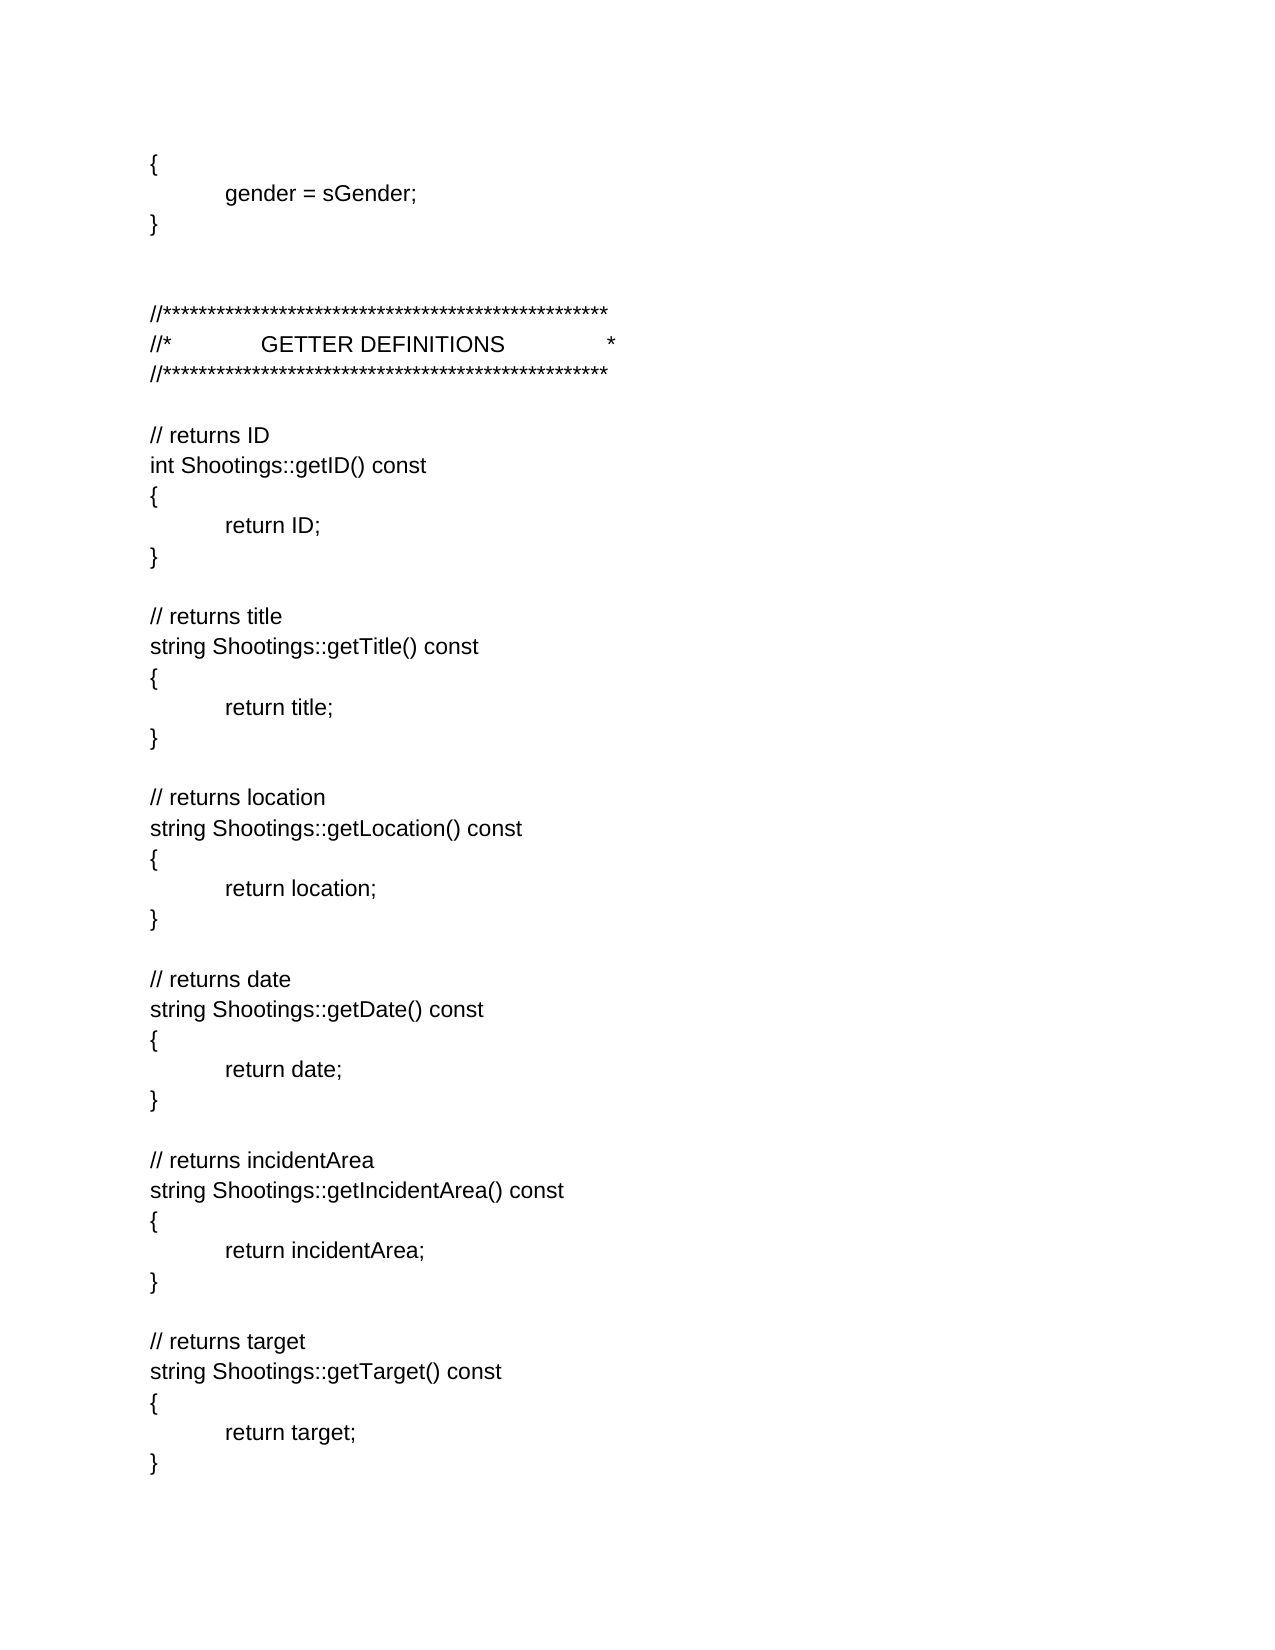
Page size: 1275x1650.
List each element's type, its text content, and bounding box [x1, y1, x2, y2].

text int Shootings::getID() const [150, 452, 1125, 478]
text string Shootings::getLocation() const [150, 814, 1125, 841]
text { [150, 845, 1125, 871]
text return incidentArea; [150, 1237, 1125, 1264]
text } [150, 905, 1125, 932]
text { [150, 150, 1125, 176]
text string Shootings::getTitle() const [150, 633, 1125, 660]
text //* GETTER DEFINITIONS * [150, 331, 1125, 358]
text // returns title [150, 603, 1125, 629]
text { [150, 482, 1125, 509]
text string Shootings::getIncidentArea() const [150, 1177, 1125, 1203]
text return title; [150, 694, 1125, 720]
text // returns location [150, 784, 1125, 811]
text // returns target [150, 1328, 1125, 1354]
text { [150, 1388, 1125, 1415]
text { [150, 1207, 1125, 1234]
text string Shootings::getDate() const [150, 996, 1125, 1022]
text } [150, 724, 1125, 750]
text string Shootings::getTarget() const [150, 1358, 1125, 1385]
text } [150, 1086, 1125, 1113]
text { [150, 663, 1125, 690]
text //************************************************** [150, 361, 1125, 388]
text { [150, 1026, 1125, 1052]
text // returns incidentArea [150, 1147, 1125, 1173]
text } [150, 1268, 1125, 1294]
text } [150, 1449, 1125, 1475]
text //************************************************** [150, 301, 1125, 327]
text return date; [150, 1056, 1125, 1083]
text return ID; [150, 512, 1125, 539]
text // returns ID [150, 422, 1125, 448]
text gender = sGender; [150, 180, 1125, 207]
text } [150, 210, 1125, 237]
text // returns date [150, 966, 1125, 992]
text } [150, 543, 1125, 569]
text return location; [150, 875, 1125, 901]
text return target; [150, 1419, 1125, 1445]
